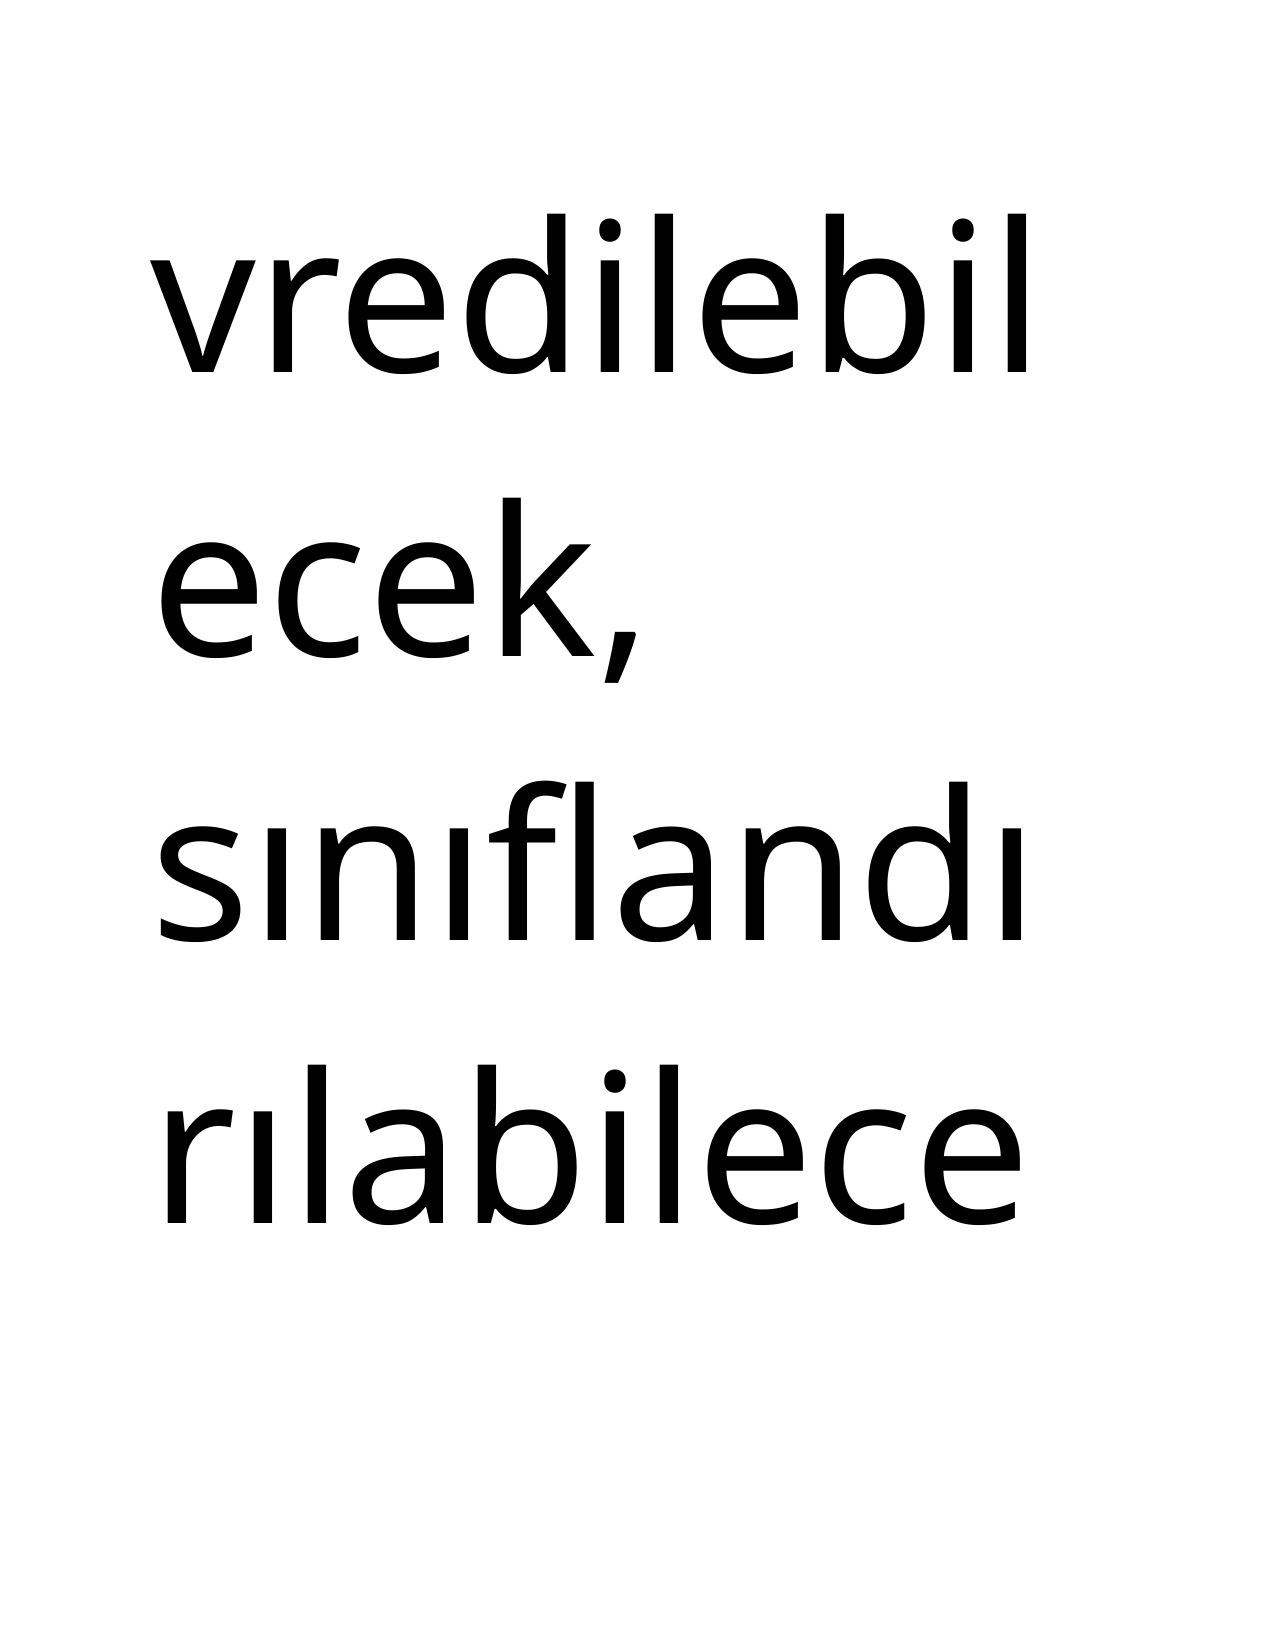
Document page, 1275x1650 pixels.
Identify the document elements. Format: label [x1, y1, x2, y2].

table_cell [139, 150, 1114, 1285]
